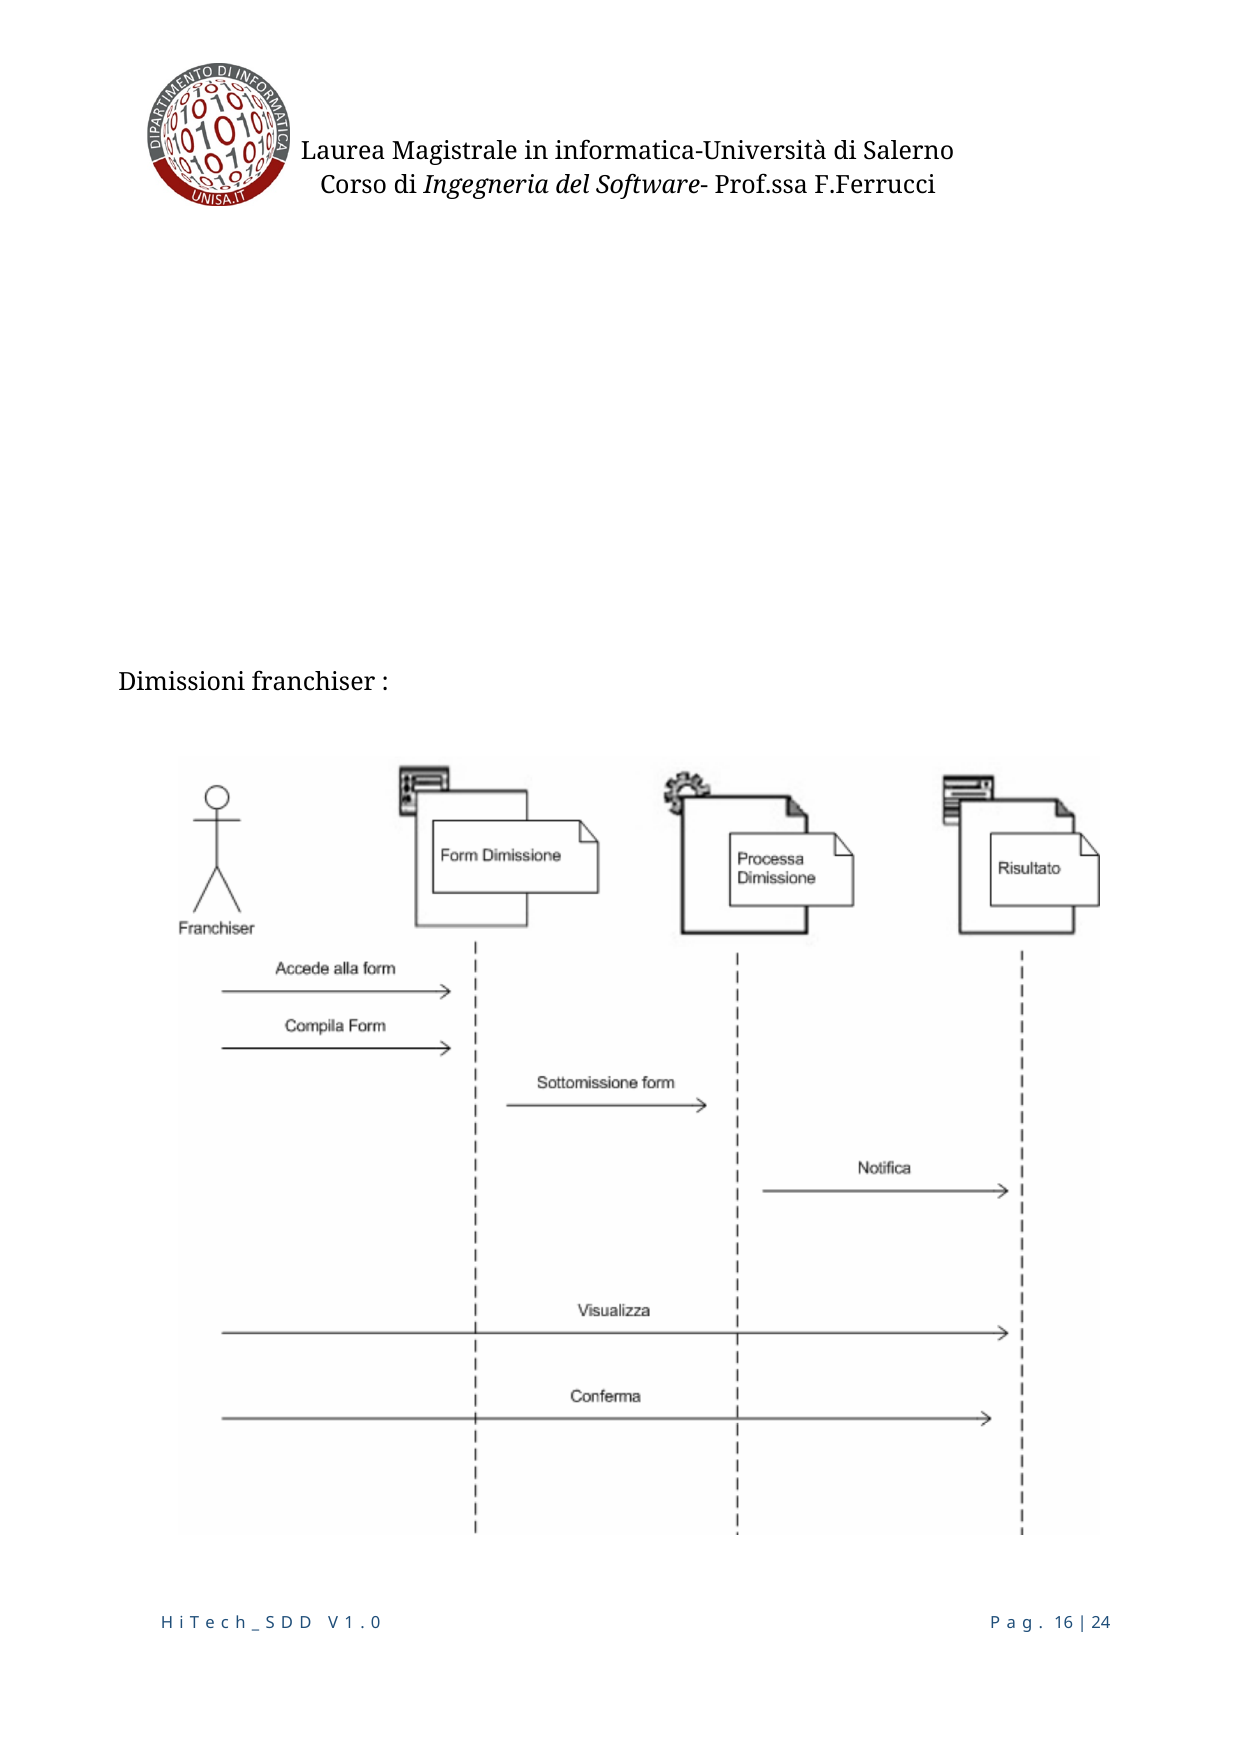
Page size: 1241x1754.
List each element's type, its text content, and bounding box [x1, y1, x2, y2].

picture [118, 717, 1137, 1558]
picture [147, 63, 290, 206]
text Dimissioni franchiser : [118, 664, 1137, 698]
